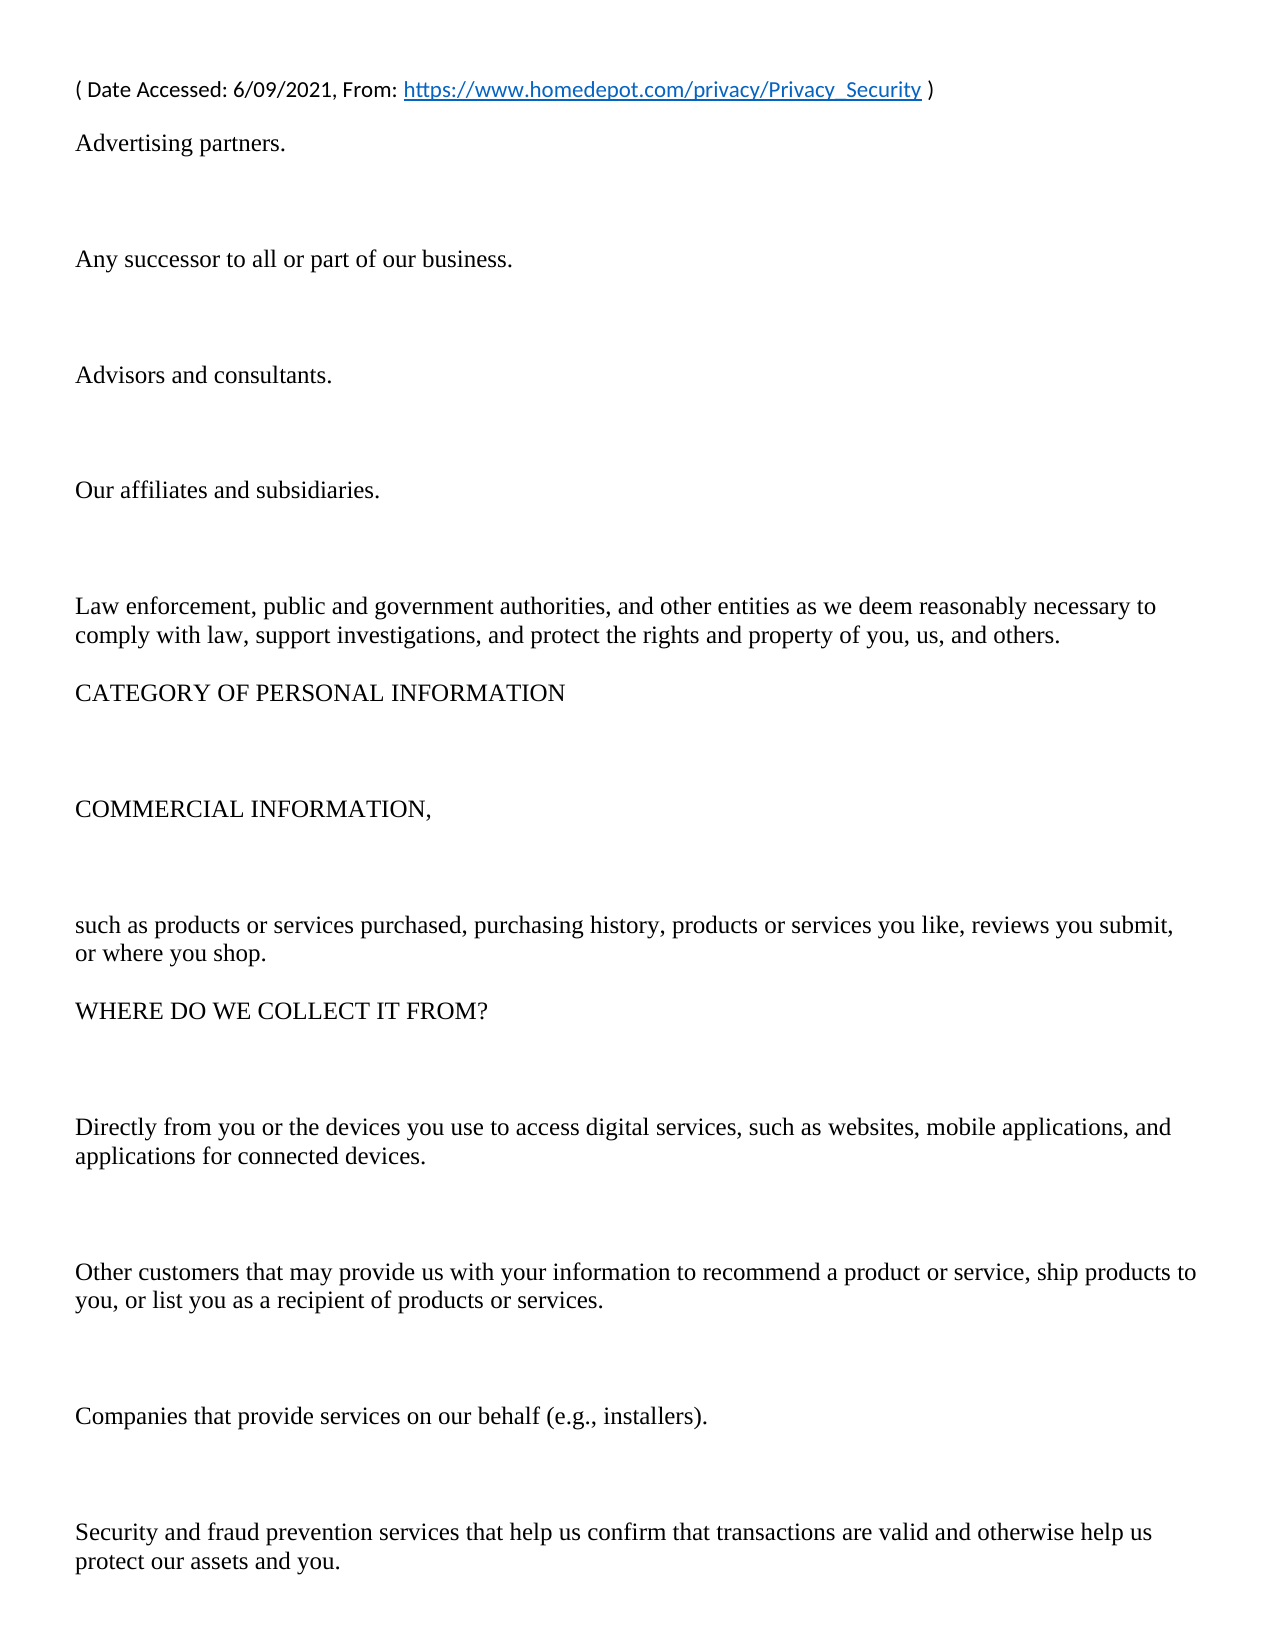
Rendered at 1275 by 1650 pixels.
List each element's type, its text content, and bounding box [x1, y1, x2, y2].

text Advertising partners. [75, 128, 1200, 157]
text Directly from you or the devices you use to access digital services, such as websites, mobile applications, and applications for connected devices. [75, 1112, 1200, 1170]
text Other customers that may provide us with your information to recommend a product or service, ship products to you, or list you as a recipient of products or services. [75, 1257, 1200, 1314]
text Any successor to all or part of our business. [75, 244, 1200, 273]
text Companies that provide services on our behalf (e.g., installers). [75, 1401, 1200, 1430]
text CATEGORY OF PERSONAL INFORMATION [75, 678, 1200, 707]
text Security and fraud prevention services that help us confirm that transactions are valid and otherwise help us protect our assets and you. [75, 1517, 1200, 1575]
text Our affiliates and subsidiaries. [75, 476, 1200, 504]
text such as products or services purchased, purchasing history, products or services you like, reviews you submit, or where you shop. [75, 910, 1200, 967]
text Law enforcement, public and government authorities, and other entities as we deem reasonably necessary to comply with law, support investigations, and protect the rights and property of you, us, and others. [75, 591, 1200, 649]
text COMMERCIAL INFORMATION, [75, 794, 1200, 823]
text WHERE DO WE COLLECT IT FROM? [75, 996, 1200, 1025]
text Advisors and consultants. [75, 360, 1200, 388]
